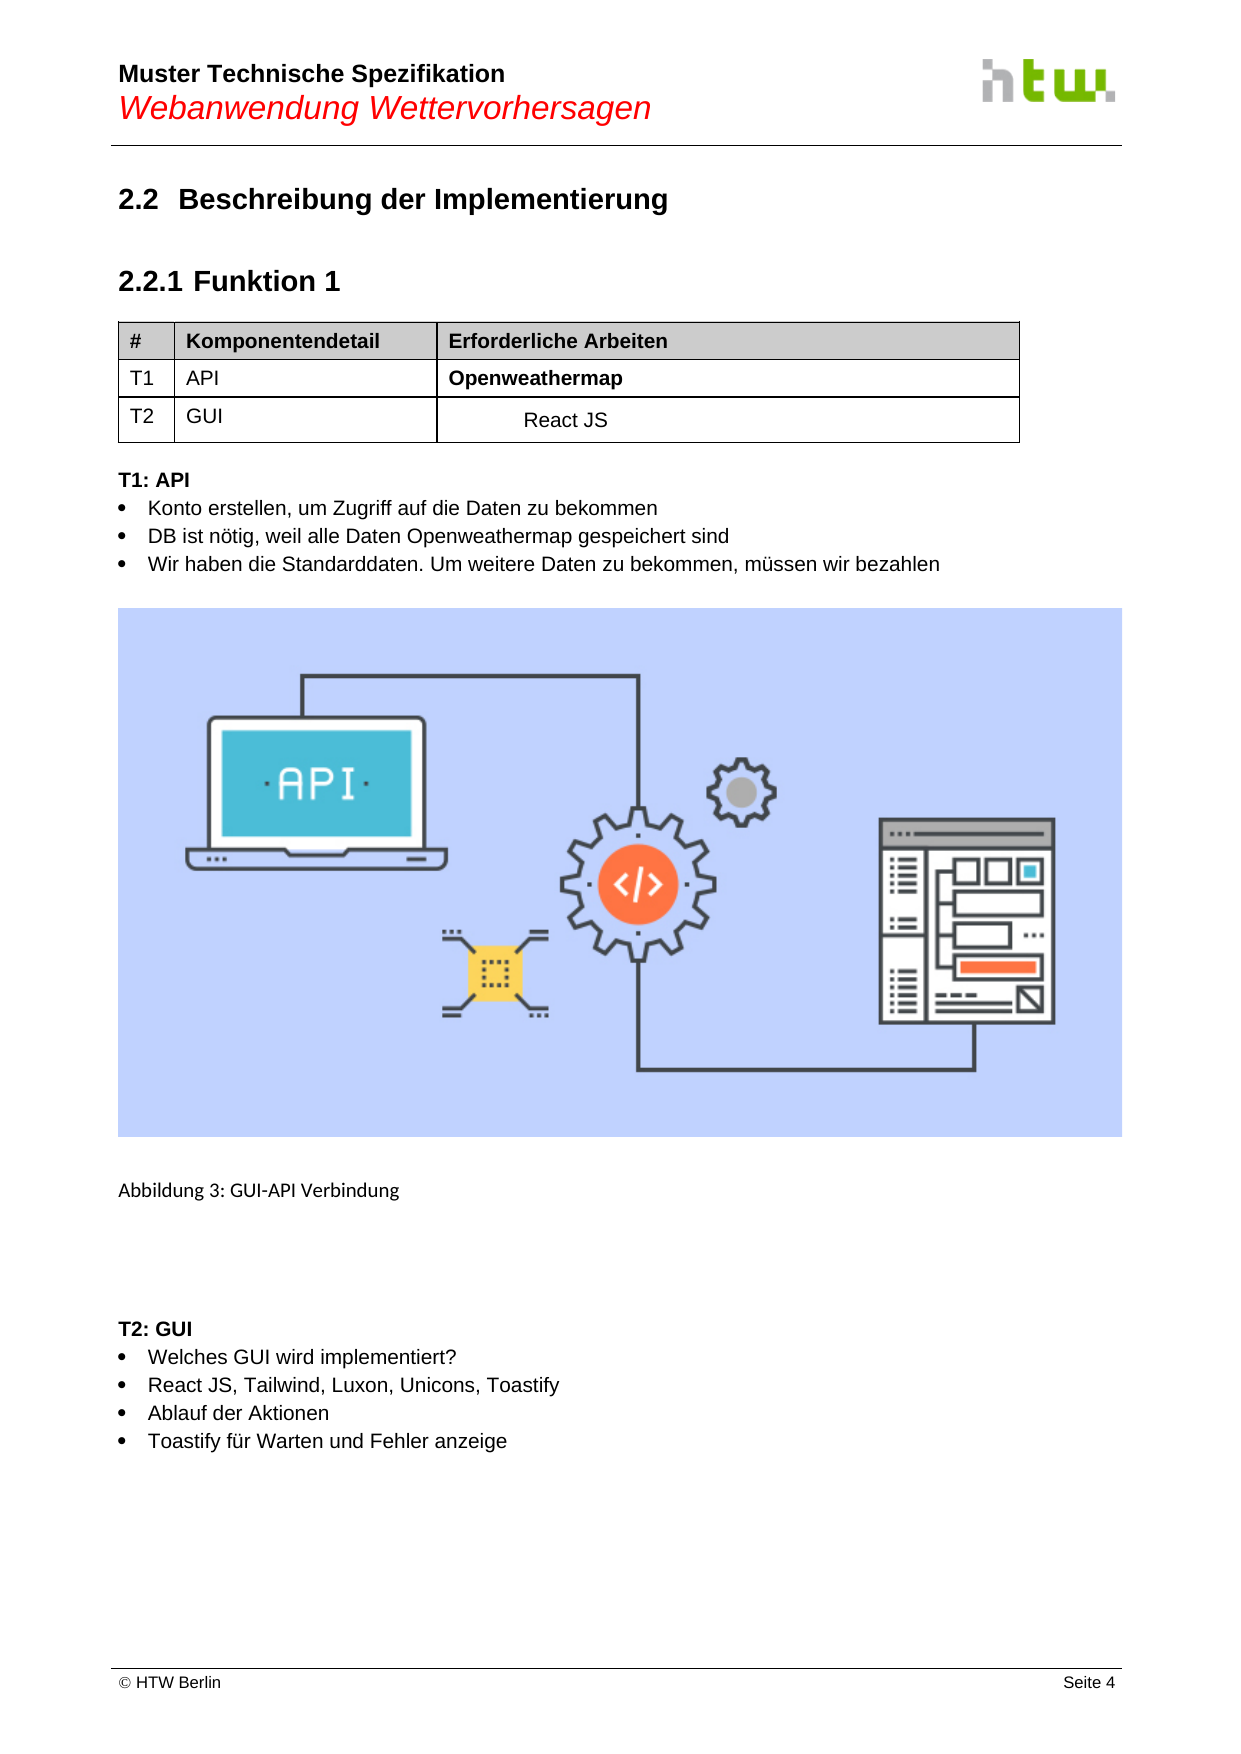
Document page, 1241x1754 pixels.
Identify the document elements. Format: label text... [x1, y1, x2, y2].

table_cell Openweathermap [438, 360, 1019, 396]
table_cell GUI [175, 398, 436, 442]
list DB ist nötig, weil alle Daten Openweathermap gespeichert sind [118, 524, 1122, 548]
picture [982, 59, 1116, 102]
list Welches GUI wird implementiert? [118, 1344, 1122, 1368]
picture [118, 608, 1123, 1137]
list Konto erstellen, um Zugriff auf die Daten zu bekommen [118, 496, 1122, 519]
table_header Erforderliche Arbeiten [438, 323, 1019, 359]
table_header Komponentendetail [175, 323, 436, 359]
text T2: GUI [118, 1316, 1122, 1340]
table_header # [119, 323, 174, 359]
table_cell API [175, 360, 436, 396]
table_cell React JS [438, 398, 1019, 442]
text T1: API [118, 467, 1122, 491]
text Abbildung 3: GUI-API Verbindung [118, 1177, 1122, 1202]
subtitle Funktion 1 [118, 264, 1122, 297]
table_cell T1 [119, 360, 174, 396]
list Wir haben die Standarddaten. Um weitere Daten zu bekommen, müssen wir bezahlen [118, 552, 1122, 576]
list Toastify für Warten und Fehler anzeige [118, 1429, 1122, 1453]
list React JS, Tailwind, Luxon, Unicons, Toastify [118, 1373, 1122, 1397]
subtitle Beschreibung der Implementierung [118, 182, 1122, 216]
list Ablauf der Aktionen [118, 1401, 1122, 1425]
table_cell T2 [119, 398, 174, 442]
